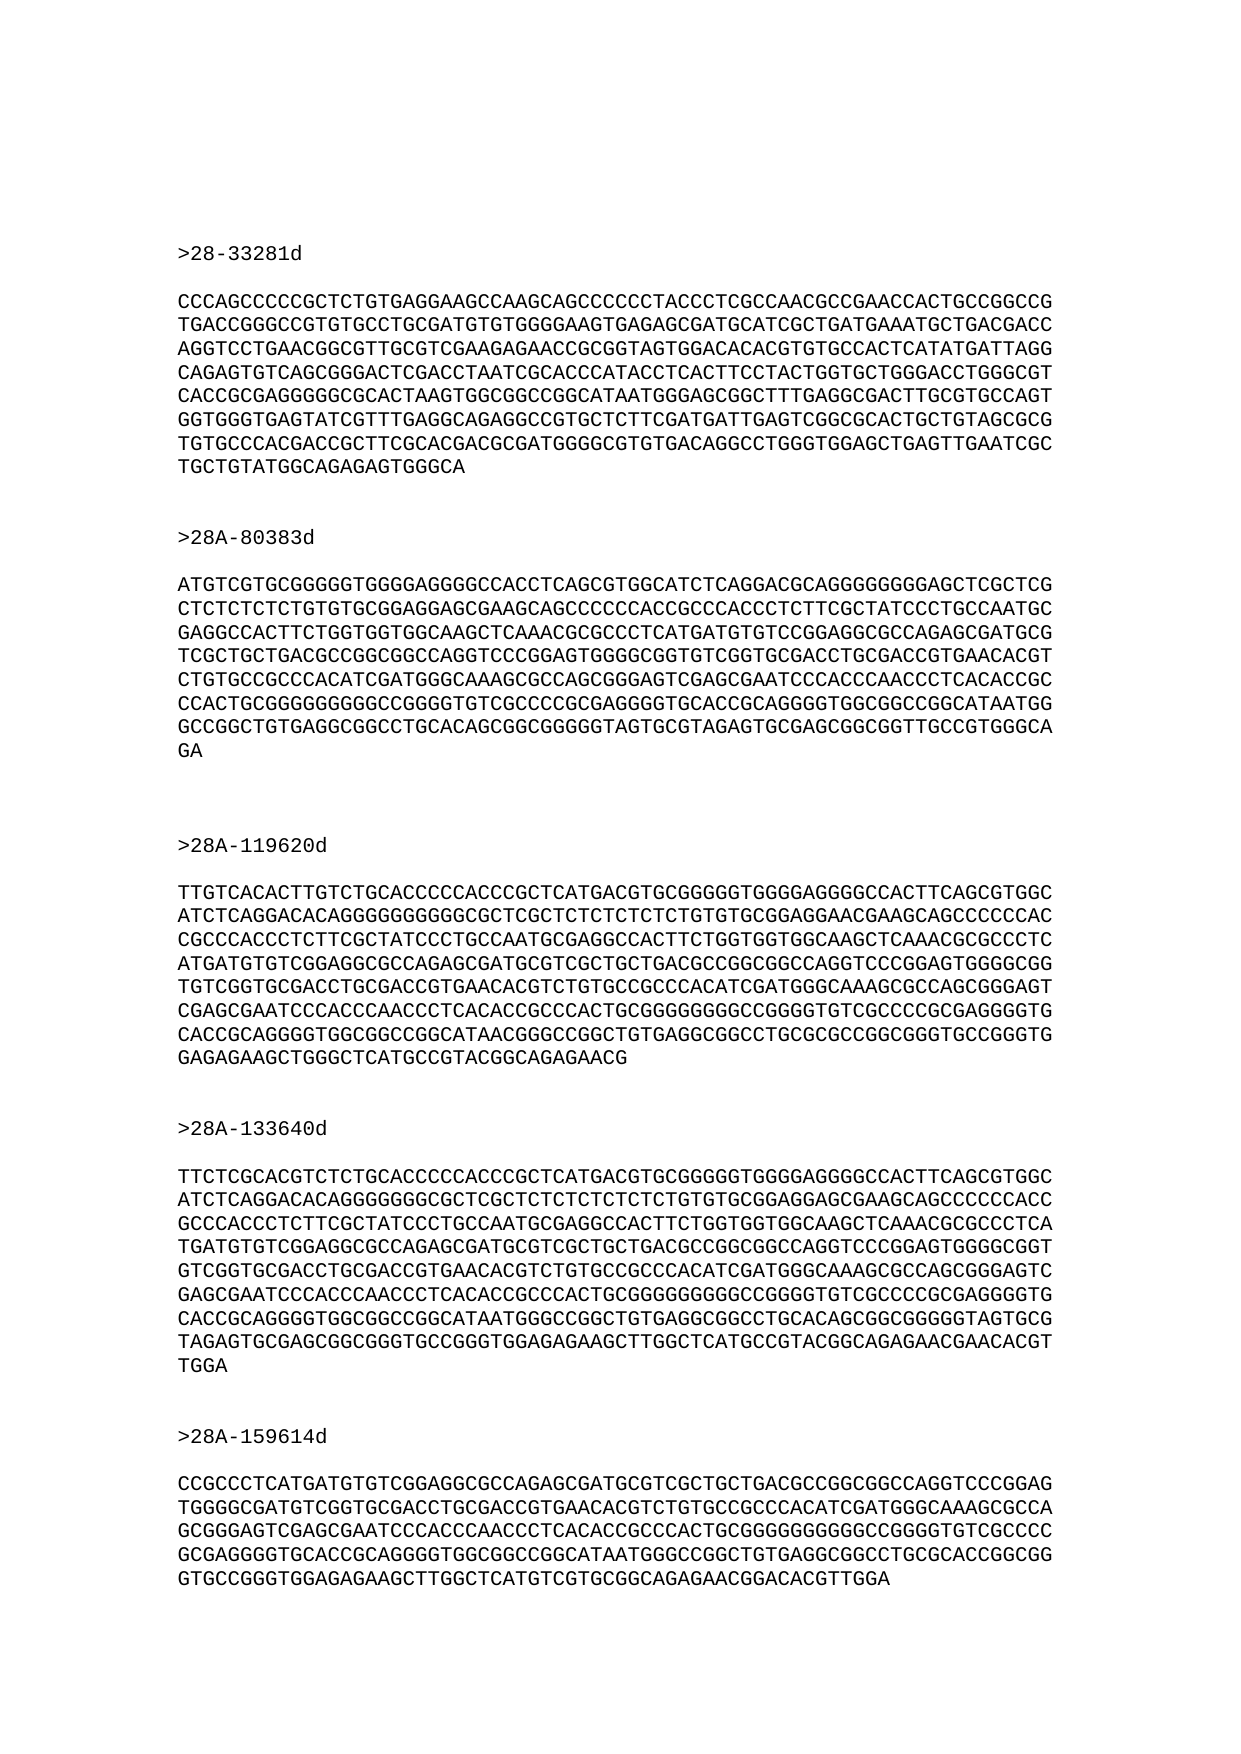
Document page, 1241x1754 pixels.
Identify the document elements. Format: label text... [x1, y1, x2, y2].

text TTCTCGCACGTCTCTGCACCCCCACCCGCTCATGACGTGCGGGGGTGGGGAGGGGCCACTTCAGCGTGGCATCTCAGGACACAGGGGGGGCGCTCGCTCTCTCTCTCTCTGTGTGCGGAGGAGCGAAGCAGCCCCCCACCGCCCACCCTCTTCGCTATCCCTGCCAATGCGAGGCCACTTCTGGTGGTGGCAAGCTCAAACGCGCCCTCATGATGTGTCGGAGGCGCCAGAGCGATGCGTCGCTGCTGACGCCGGCGGCCAGGTCCCGGAGTGGGGCGGTGTCGGTGCGACCTGCGACCGTGAACACGTCTGTGCCGCCCACATCGATGGGCAAAGCGCCAGCGGGAGTCGAGCGAATCCCACCCAACCCTCACACCGCCCACTGCGGGGGGGGGCCGGGGTGTCGCCCCGCGAGGGGTGCACCGCAGGGGTGGCGGCCGGCATAATGGGCCGGCTGTGAGGCGGCCTGCACAGCGGCGGGGGTAGTGCGTAGAGTGCGAGCGGCGGGTGCCGGGTGGAGAGAAGCTTGGCTCATGCCGTACGGCAGAGAACGAACACGTTGGA [177, 1166, 1063, 1378]
text CCGCCCTCATGATGTGTCGGAGGCGCCAGAGCGATGCGTCGCTGCTGACGCCGGCGGCCAGGTCCCGGAGTGGGGCGATGTCGGTGCGACCTGCGACCGTGAACACGTCTGTGCCGCCCACATCGATGGGCAAAGCGCCAGCGGGAGTCGAGCGAATCCCACCCAACCCTCACACCGCCCACTGCGGGGGGGGGGCCGGGGTGTCGCCCCGCGAGGGGTGCACCGCAGGGGTGGCGGCCGGCATAATGGGCCGGCTGTGAGGCGGCCTGCGCACCGGCGGGTGCCGGGTGGAGAGAAGCTTGGCTCATGTCGTGCGGCAGAGAACGGACACGTTGGA [177, 1473, 1063, 1591]
text ATGTCGTGCGGGGGTGGGGAGGGGCCACCTCAGCGTGGCATCTCAGGACGCAGGGGGGGGAGCTCGCTCGCTCTCTCTCTGTGTGCGGAGGAGCGAAGCAGCCCCCCACCGCCCACCCTCTTCGCTATCCCTGCCAATGCGAGGCCACTTCTGGTGGTGGCAAGCTCAAACGCGCCCTCATGATGTGTCCGGAGGCGCCAGAGCGATGCGTCGCTGCTGACGCCGGCGGCCAGGTCCCGGAGTGGGGCGGTGTCGGTGCGACCTGCGACCGTGAACACGTCTGTGCCGCCCACATCGATGGGCAAAGCGCCAGCGGGAGTCGAGCGAATCCCACCCAACCCTCACACCGCCCACTGCGGGGGGGGGCCGGGGTGTCGCCCCGCGAGGGGTGCACCGCAGGGGTGGCGGCCGGCATAATGGGCCGGCTGTGAGGCGGCCTGCACAGCGGCGGGGGTAGTGCGTAGAGTGCGAGCGGCGGTTGCCGTGGGCAGA [177, 574, 1063, 764]
text >28-33281d [177, 243, 1063, 267]
text >28A-80383d [177, 527, 1063, 551]
text >28A-119620d [177, 834, 1063, 858]
text >28A-159614d [177, 1426, 1063, 1449]
text CCCAGCCCCCGCTCTGTGAGGAAGCCAAGCAGCCCCCCTACCCTCGCCAACGCCGAACCACTGCCGGCCGTGACCGGGCCGTGTGCCTGCGATGTGTGGGGAAGTGAGAGCGATGCATCGCTGATGAAATGCTGACGACCAGGTCCTGAACGGCGTTGCGTCGAAGAGAACCGCGGTAGTGGACACACGTGTGCCACTCATATGATTAGGCAGAGTGTCAGCGGGACTCGACCTAATCGCACCCATACCTCACTTCCTACTGGTGCTGGGACCTGGGCGTCACCGCGAGGGGGCGCACTAAGTGGCGGCCGGCATAATGGGAGCGGCTTTGAGGCGACTTGCGTGCCAGTGGTGGGTGAGTATCGTTTGAGGCAGAGGCCGTGCTCTTCGATGATTGAGTCGGCGCACTGCTGTAGCGCGTGTGCCCACGACCGCTTCGCACGACGCGATGGGGCGTGTGACAGGCCTGGGTGGAGCTGAGTTGAATCGCTGCTGTATGGCAGAGAGTGGGCA [177, 291, 1063, 480]
text TTGTCACACTTGTCTGCACCCCCACCCGCTCATGACGTGCGGGGGTGGGGAGGGGCCACTTCAGCGTGGCATCTCAGGACACAGGGGGGGGGGCGCTCGCTCTCTCTCTCTGTGTGCGGAGGAACGAAGCAGCCCCCCACCGCCCACCCTCTTCGCTATCCCTGCCAATGCGAGGCCACTTCTGGTGGTGGCAAGCTCAAACGCGCCCTCATGATGTGTCGGAGGCGCCAGAGCGATGCGTCGCTGCTGACGCCGGCGGCCAGGTCCCGGAGTGGGGCGGTGTCGGTGCGACCTGCGACCGTGAACACGTCTGTGCCGCCCACATCGATGGGCAAAGCGCCAGCGGGAGTCGAGCGAATCCCACCCAACCCTCACACCGCCCACTGCGGGGGGGGCCGGGGTGTCGCCCCGCGAGGGGTGCACCGCAGGGGTGGCGGCCGGCATAACGGGCCGGCTGTGAGGCGGCCTGCGCGCCGGCGGGTGCCGGGTGGAGAGAAGCTGGGCTCATGCCGTACGGCAGAGAACG [177, 882, 1063, 1071]
text >28A-133640d [177, 1118, 1063, 1142]
